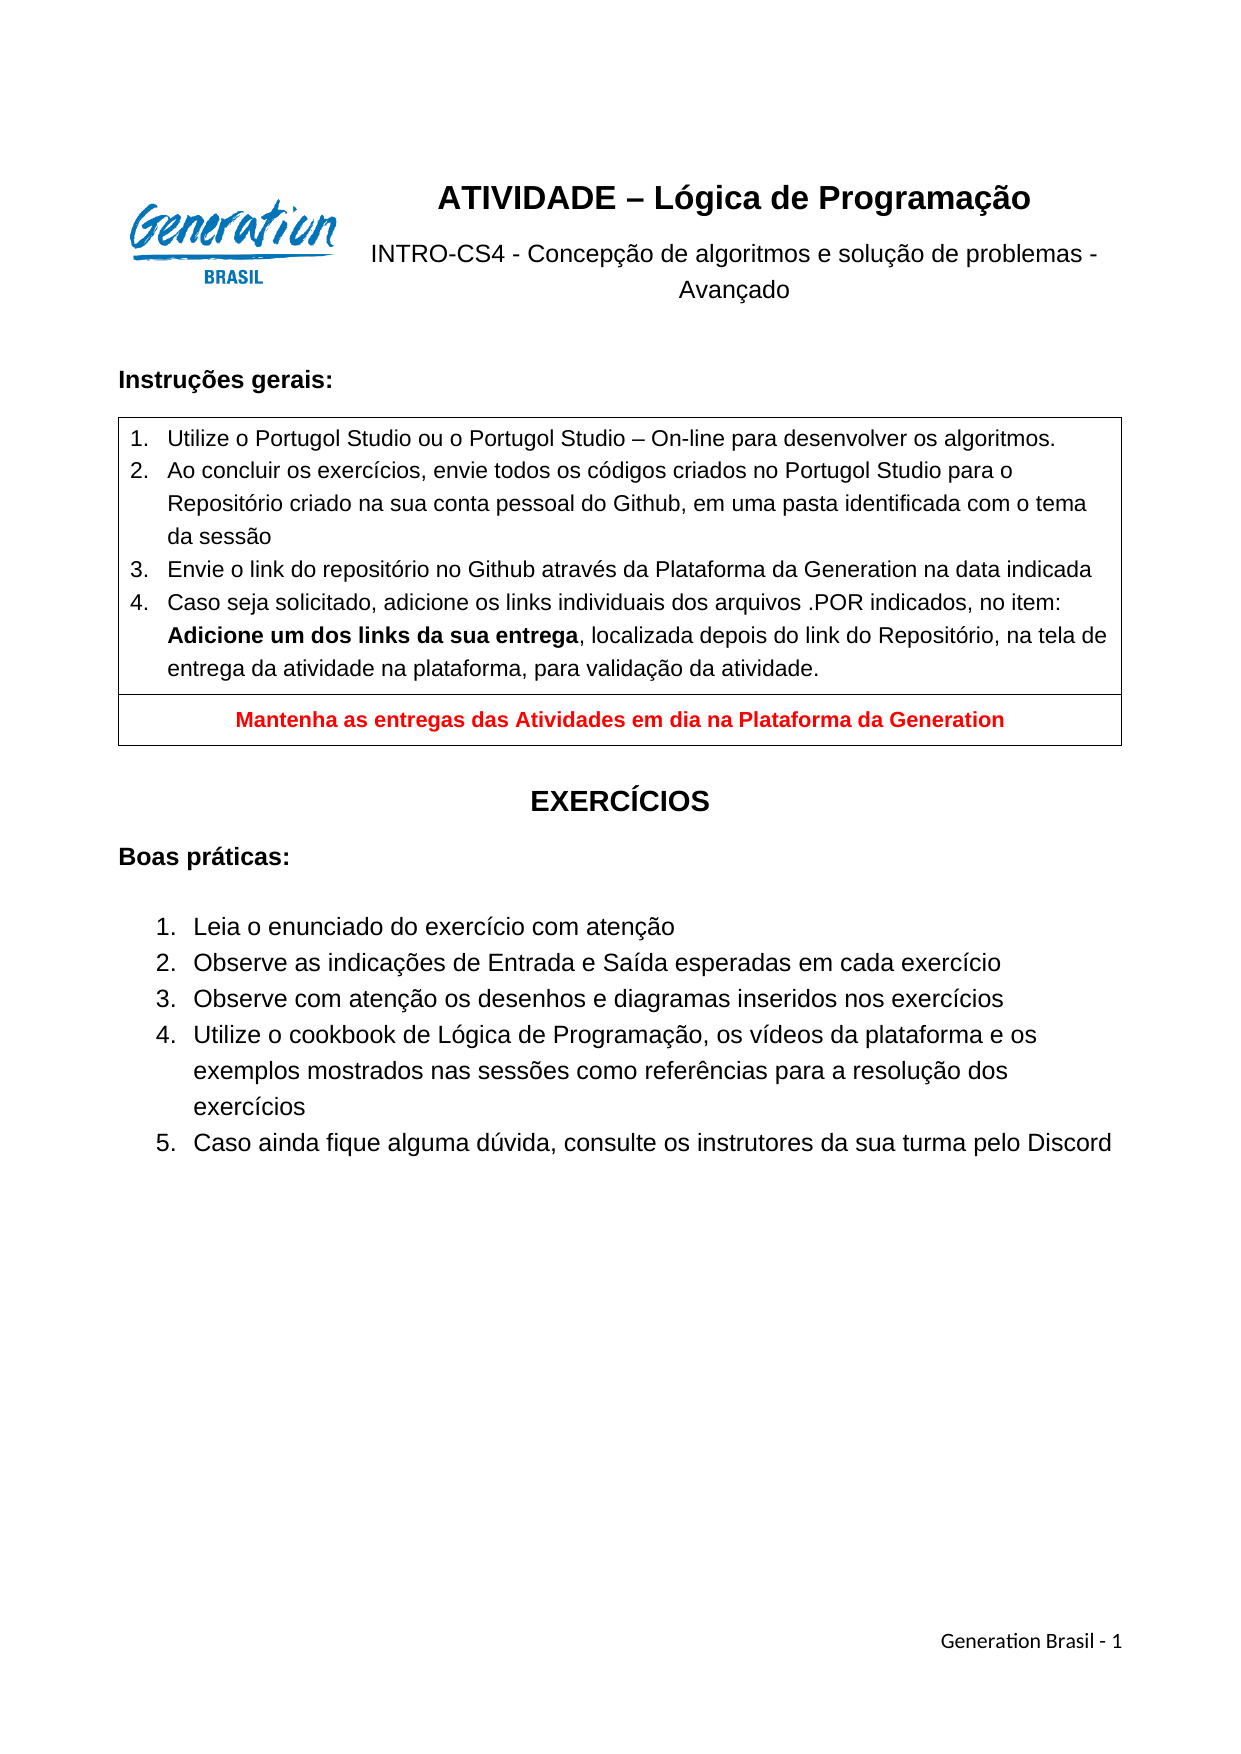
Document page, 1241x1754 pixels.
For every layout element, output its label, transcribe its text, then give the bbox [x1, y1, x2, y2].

list Caso ainda fique alguma dúvida, consulte os instrutores da sua turma pelo Discord [156, 1128, 1122, 1157]
table_cell Mantenha as entregas das Atividades em dia na Plataforma da Generation [119, 695, 1121, 745]
list Leia o enunciado do exercício com atenção [156, 912, 1122, 941]
text EXERCÍCIOS [118, 784, 1122, 817]
table_header Utilize o Portugol Studio ou o Portugol Studio – On-line para desenvolver os algoritmos. Ao concluir os exercícios, envie todos os códigos criados no Portugol Studio para o Repositório criado na sua conta pessoal do Github, em uma pasta identificada com o tema da sessão Envie o link do repositório no Github através da Plataforma da Generation na data indicada Caso seja solicitado, adicione os links individuais dos arquivos .POR indicados, no item: Adicione um dos links da sua entrega, localizada depois do link do Repositório, na tela de entrega da atividade na plataforma, para validação da atividade. [119, 418, 1121, 694]
list Observe com atenção os desenhos e diagramas inseridos nos exercícios [156, 984, 1122, 1013]
list Observe as indicações de Entrada e Saída esperadas em cada exercício [156, 948, 1122, 977]
text Boas práticas: [118, 842, 1122, 871]
table_header [118, 178, 348, 327]
picture [129, 198, 337, 284]
text Instruções gerais: [118, 364, 1122, 393]
list Utilize o cookbook de Lógica de Programação, os vídeos da plataforma e os exemplos mostrados nas sessões como referências para a resolução dos exercícios [156, 1020, 1122, 1121]
table_header ATIVIDADE – Lógica de Programação [348, 178, 1121, 239]
table_cell INTRO-CS4 - Concepção de algoritmos e solução de problemas - Avançado [348, 239, 1121, 327]
